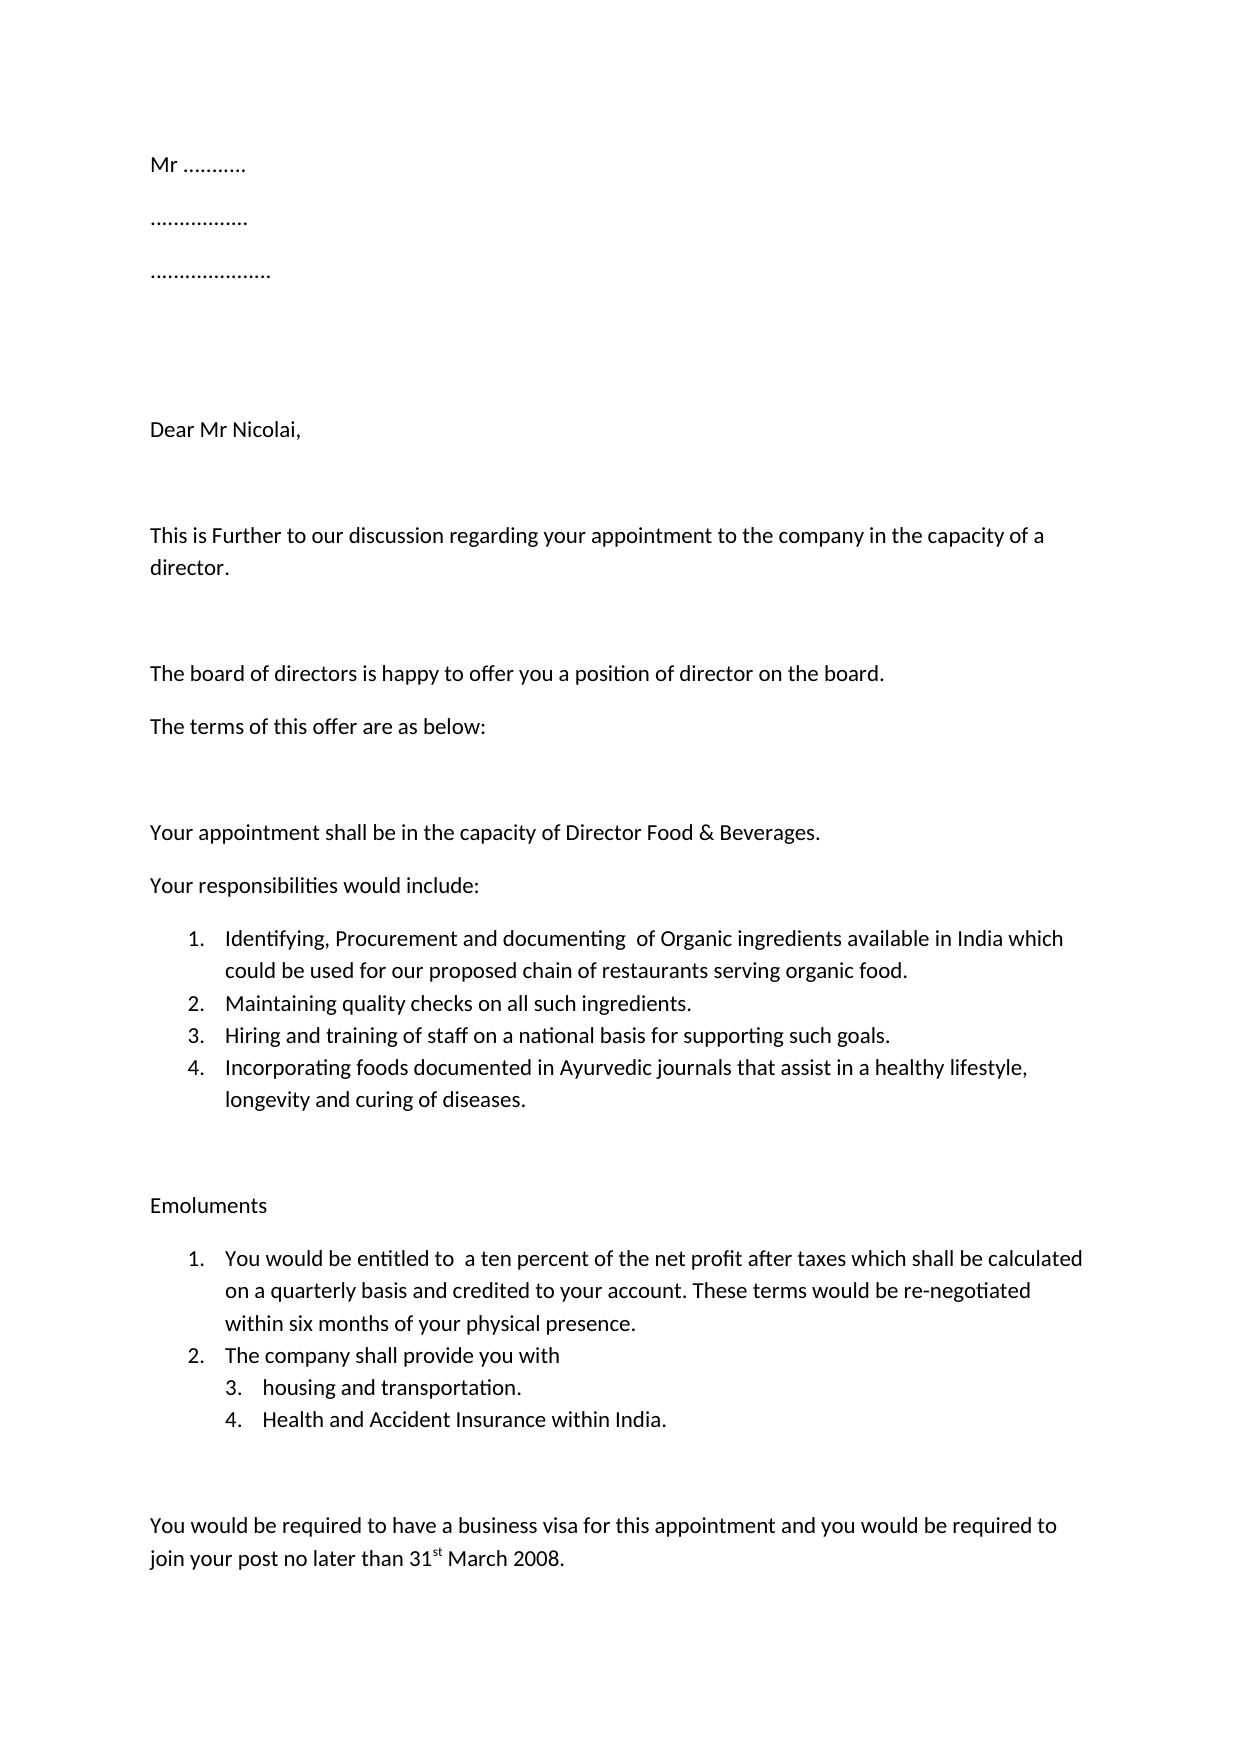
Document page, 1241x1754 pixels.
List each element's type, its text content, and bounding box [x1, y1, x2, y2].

text The board of directors is happy to offer you a position of director on the board. [150, 659, 1090, 687]
list You would be entitled to a ten percent of the net profit after taxes which shall be calculated on a quarterly basis and credited to your account. These terms would be re-negotiated within six months of your physical presence. [187, 1244, 1090, 1337]
text Your responsibilities would include: [150, 871, 1090, 899]
list Incorporating foods documented in Ayurvedic journals that assist in a healthy lifestyle, longevity and curing of diseases. [187, 1053, 1090, 1113]
list Maintaining quality checks on all such ingredients. [187, 989, 1090, 1017]
list Health and Accident Insurance within India. [225, 1405, 1090, 1433]
text Dear Mr Nicolai, [150, 415, 1090, 443]
text ................. [150, 203, 1090, 231]
list housing and transportation. [225, 1373, 1090, 1401]
text Emoluments [150, 1191, 1090, 1219]
text The terms of this offer are as below: [150, 712, 1090, 740]
list The company shall provide you with [187, 1341, 1090, 1369]
text Mr ........... [150, 150, 1090, 178]
text Your appointment shall be in the capacity of Director Food & Beverages. [150, 818, 1090, 846]
text You would be required to have a business visa for this appointment and you would be required to join your post no later than 31st March 2008. [150, 1511, 1090, 1572]
list Identifying, Procurement and documenting of Organic ingredients available in India which could be used for our proposed chain of restaurants serving organic food. [187, 924, 1090, 985]
text This is Further to our discussion regarding your appointment to the company in the capacity of a director. [150, 521, 1090, 581]
list Hiring and training of staff on a national basis for supporting such goals. [187, 1021, 1090, 1049]
text ..................... [150, 256, 1090, 284]
